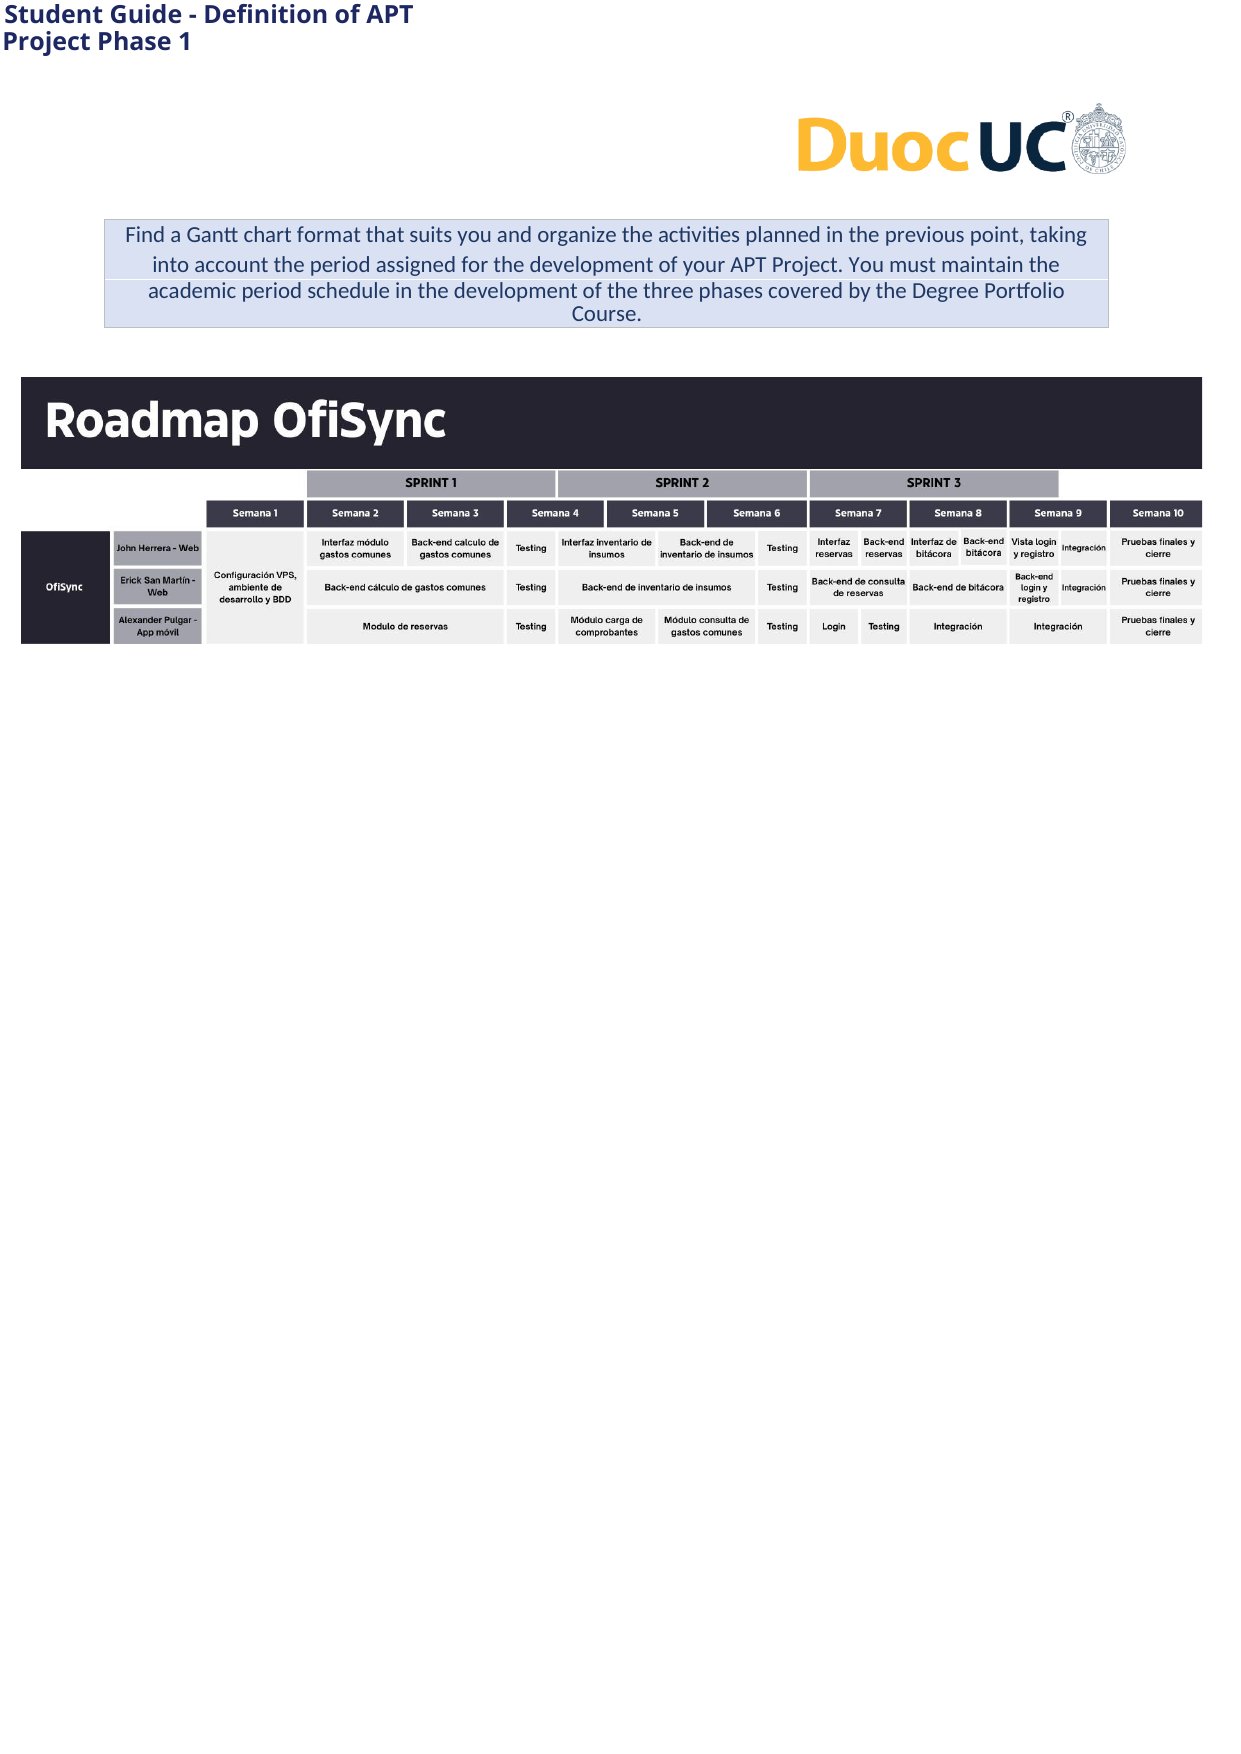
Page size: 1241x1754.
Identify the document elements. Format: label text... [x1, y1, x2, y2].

table_cell into account the period assigned for the development of your APT Project. You must maintain the [105, 252, 1108, 279]
picture [798, 103, 1126, 174]
table_header Find a Gantt chart format that suits you and organize the activities planned in the previous point, taking [105, 220, 1108, 252]
picture [21, 377, 1203, 644]
table_cell academic period schedule in the development of the three phases covered by the Degree Portfolio Course. [105, 280, 1108, 327]
